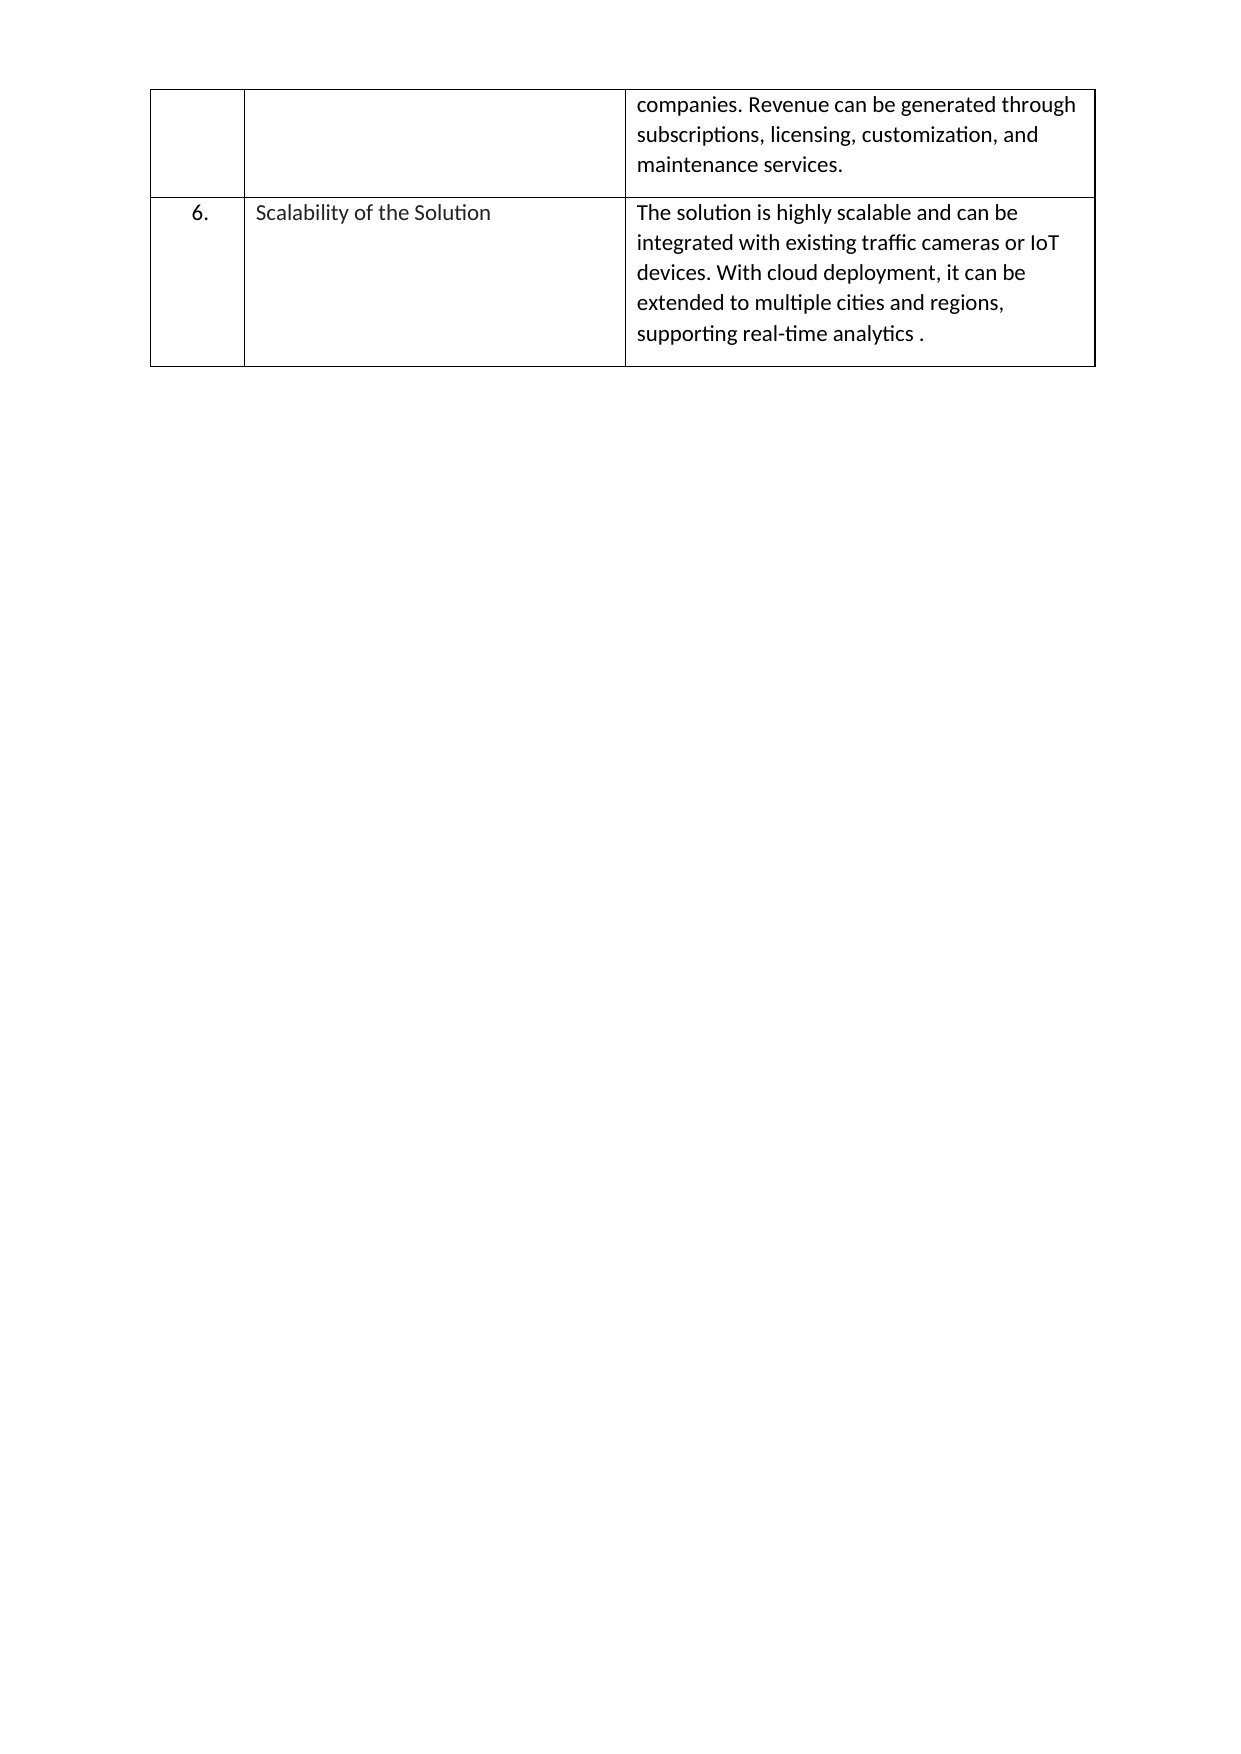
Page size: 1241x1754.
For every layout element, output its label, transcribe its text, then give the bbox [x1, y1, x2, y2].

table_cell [626, 90, 1094, 197]
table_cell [245, 90, 625, 197]
table_cell [151, 90, 244, 197]
table_cell [151, 198, 244, 366]
table_cell The solution is highly scalable and can be integrated with existing traffic cameras or IoT devices. With cloud deployment, it can be extended to multiple cities and regions, supporting real-time analytics . [626, 198, 1094, 366]
table_cell Scalability of the Solution [245, 198, 625, 366]
